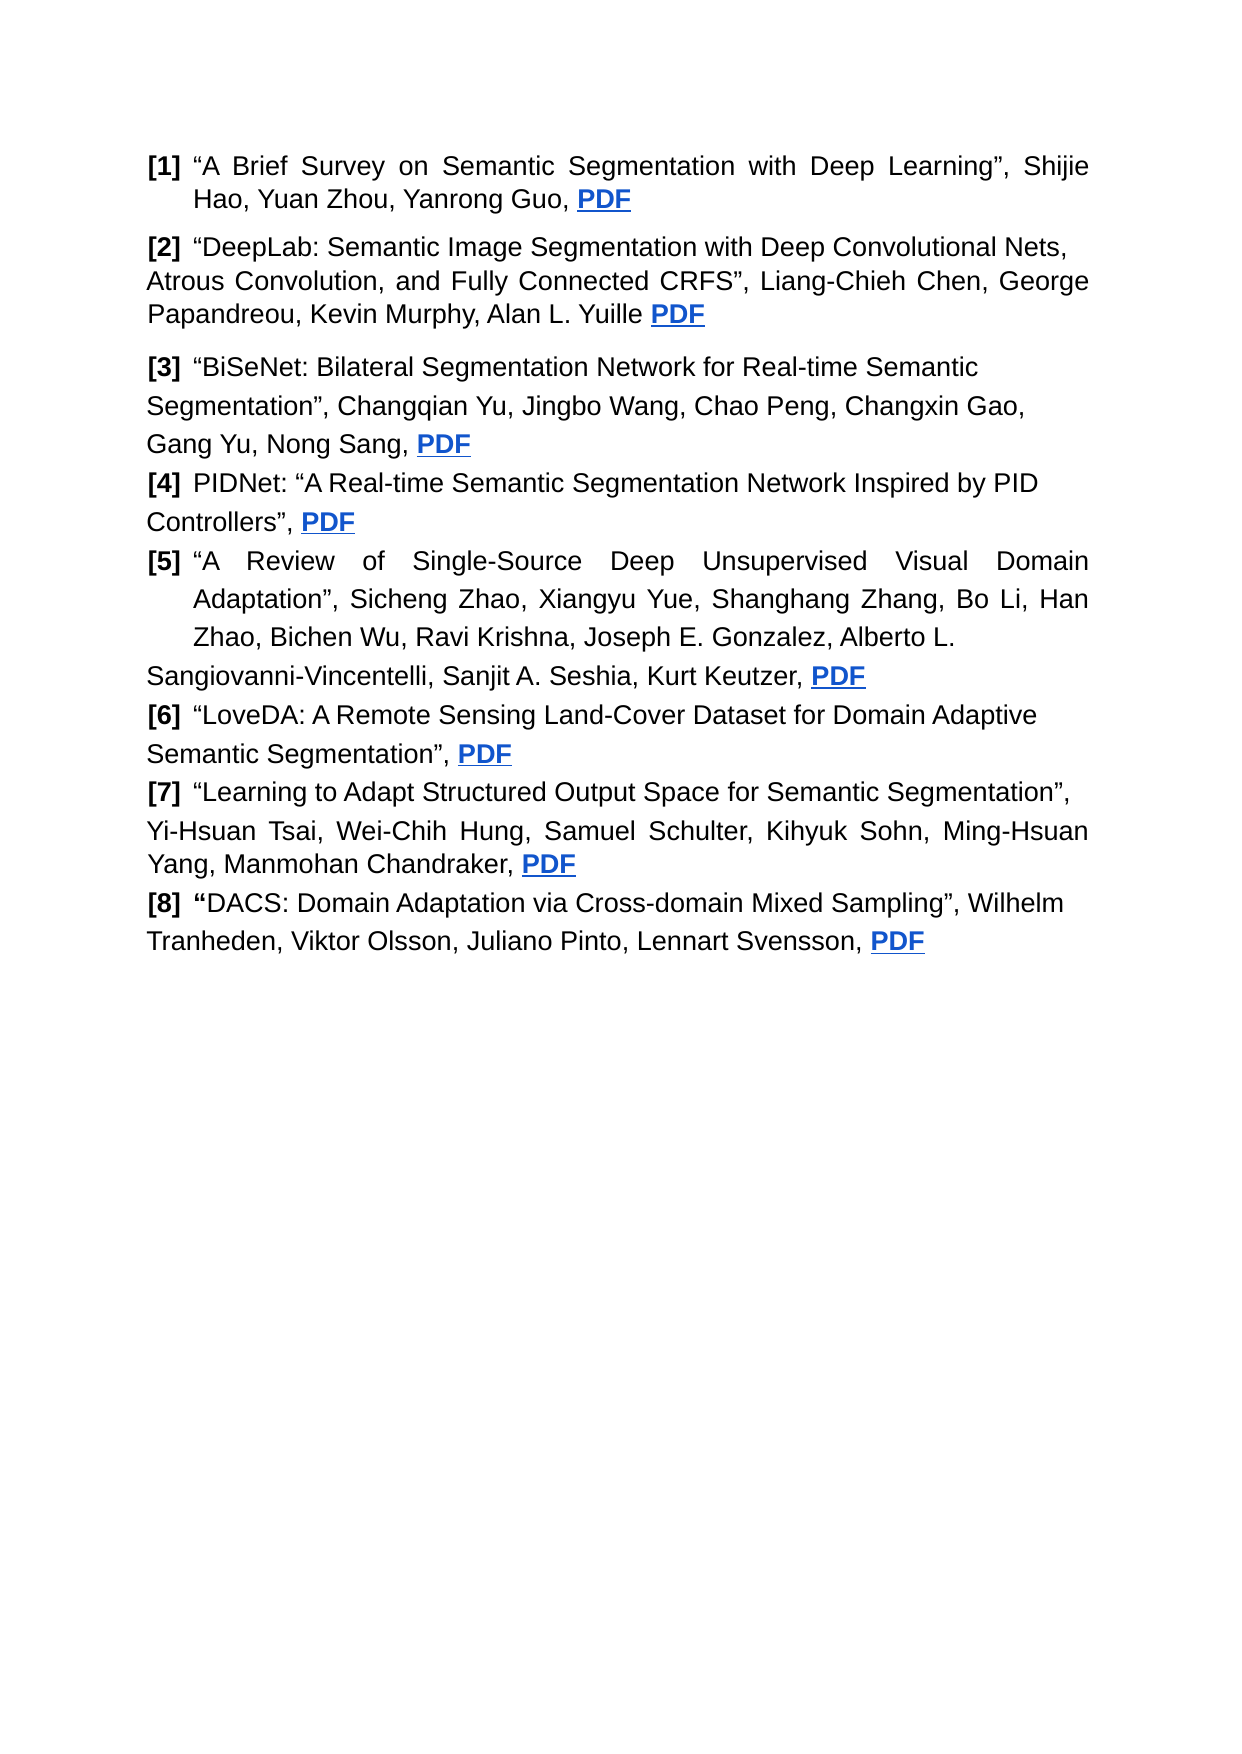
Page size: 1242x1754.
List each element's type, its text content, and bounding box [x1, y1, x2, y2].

list “DeepLab: Semantic Image Segmentation with Deep Convolutional Nets, [148, 231, 1090, 263]
list “BiSeNet: Bilateral Segmentation Network for Real-time Semantic [148, 351, 1090, 382]
list “A Brief Survey on Semantic Segmentation with Deep Learning”, Shijie Hao, Yuan Zhou, Yanrong Guo, PDF [148, 150, 1090, 214]
text Yi-Hsuan Tsai, Wei-Chih Hung, Samuel Schulter, Kihyuk Sohn, Ming-Hsuan Yang, Manmohan Chandraker, PDF [146, 815, 1090, 879]
list “LoveDA: A Remote Sensing Land-Cover Dataset for Domain Adaptive [148, 699, 1090, 730]
text Gang Yu, Nong Sang, PDF [146, 428, 1090, 459]
text Sangiovanni-Vincentelli, Sanjit A. Seshia, Kurt Keutzer, PDF [146, 660, 1090, 691]
list “A Review of Single-Source Deep Unsupervised Visual Domain Adaptation”, Sicheng Zhao, Xiangyu Yue, Shanghang Zhang, Bo Li, Han Zhao, Bichen Wu, Ravi Krishna, Joseph E. Gonzalez, Alberto L. [148, 544, 1090, 653]
text Semantic Segmentation”, PDF [146, 738, 1090, 769]
text Segmentation”, Changqian Yu, Jingbo Wang, Chao Peng, Changxin Gao, [146, 389, 1090, 421]
list “Learning to Adapt Structured Output Space for Semantic Segmentation”, [148, 776, 1090, 808]
text Atrous Convolution, and Fully Connected CRFS”, Liang-Chieh Chen, George Papandreou, Kevin Murphy, Alan L. Yuille PDF [146, 265, 1090, 329]
list “DACS: Domain Adaptation via Cross-domain Mixed Sampling”, Wilhelm [148, 887, 1090, 918]
text Tranheden, Viktor Olsson, Juliano Pinto, Lennart Svensson, PDF [146, 925, 1090, 957]
text Controllers”, PDF [146, 506, 1090, 537]
list PIDNet: “A Real-time Semantic Segmentation Network Inspired by PID [148, 467, 1090, 498]
